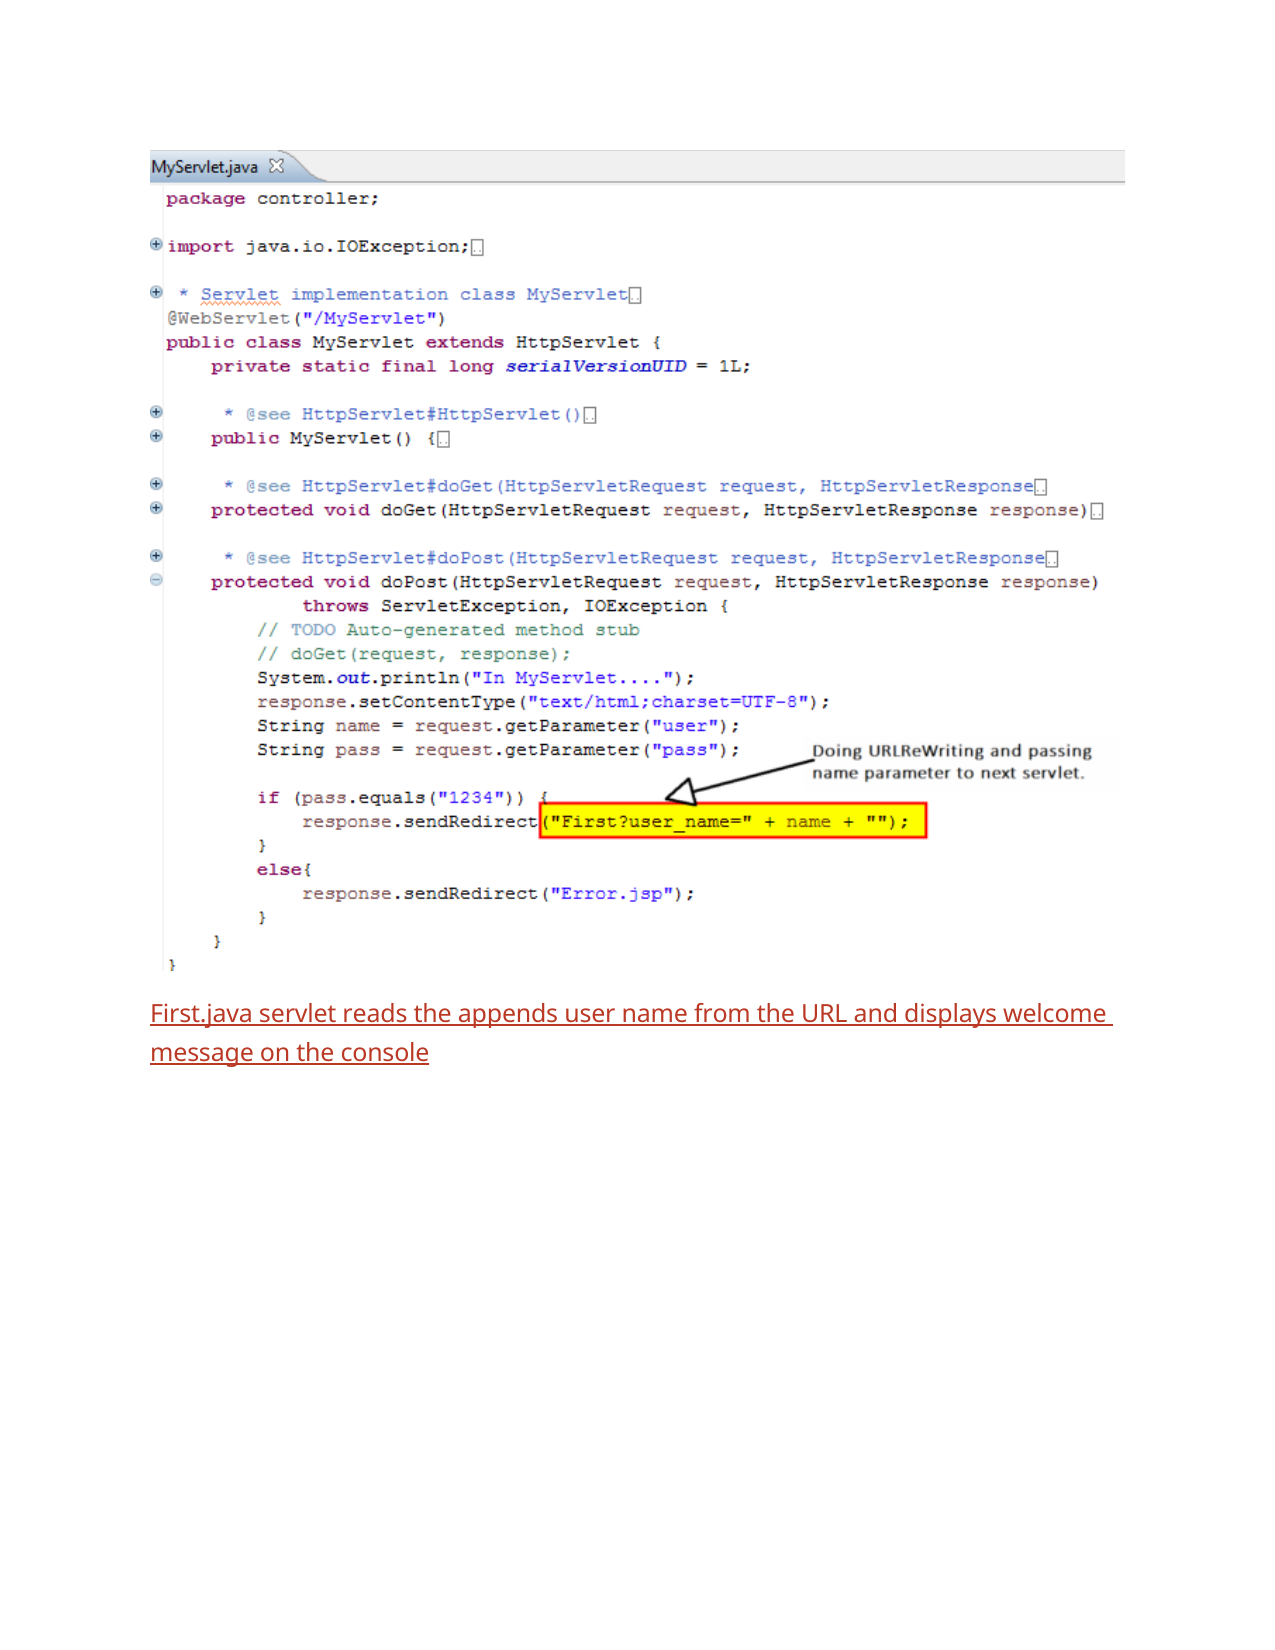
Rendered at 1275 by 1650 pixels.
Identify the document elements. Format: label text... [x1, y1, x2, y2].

text First.java servlet reads the appends user name from the URL and displays welcome message on the console [150, 995, 1125, 1068]
picture [150, 150, 1125, 971]
